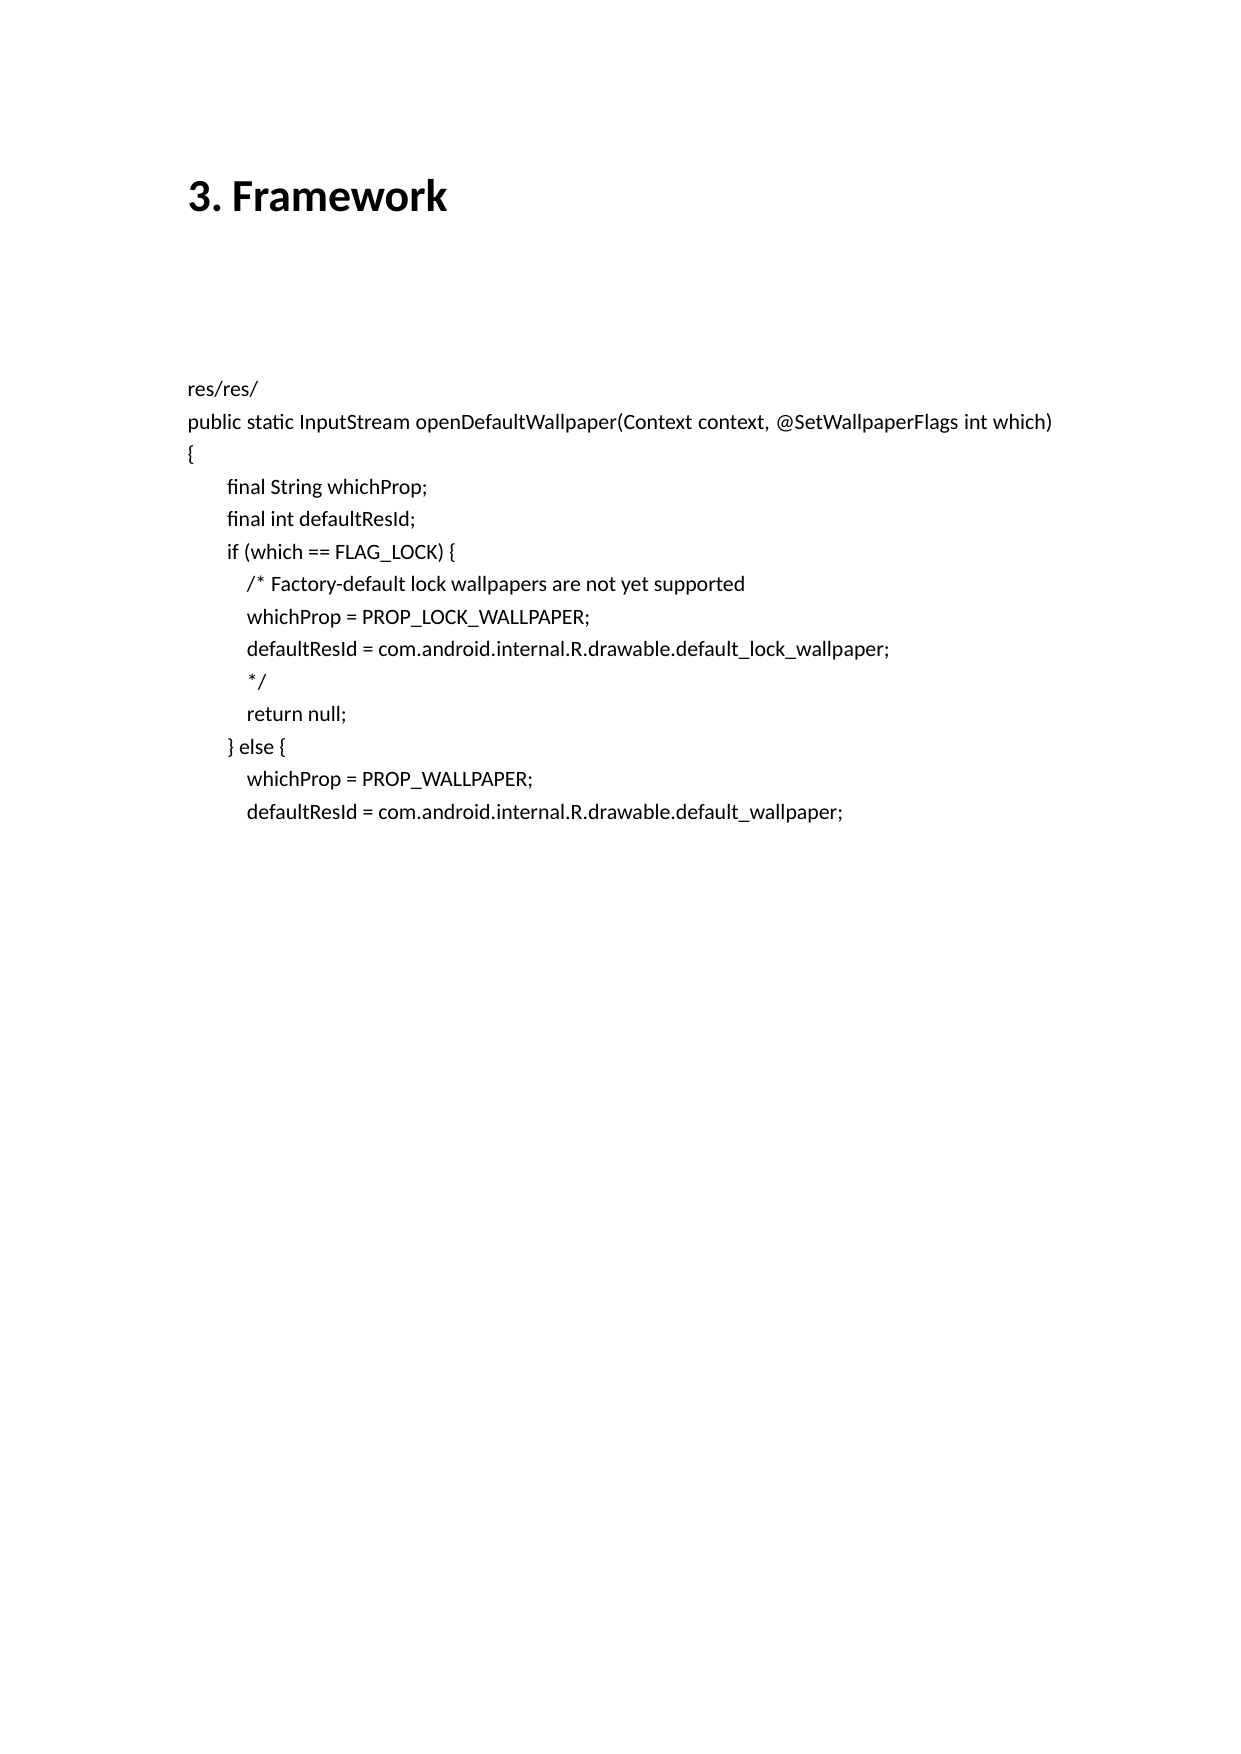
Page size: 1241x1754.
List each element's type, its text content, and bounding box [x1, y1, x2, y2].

text } else { [187, 730, 1053, 763]
text whichProp = PROP_LOCK_WALLPAPER; [187, 600, 1053, 633]
text defaultResId = com.android.internal.R.drawable.default_wallpaper; [187, 795, 1053, 828]
text */ [187, 665, 1053, 698]
text res/res/ [187, 373, 1053, 405]
subtitle Framework [187, 162, 1053, 227]
text final String whichProp; [187, 470, 1053, 503]
text final int defaultResId; [187, 503, 1053, 535]
text if (which == FLAG_LOCK) { [187, 535, 1053, 568]
text defaultResId = com.android.internal.R.drawable.default_lock_wallpaper; [187, 633, 1053, 665]
text return null; [187, 698, 1053, 730]
text whichProp = PROP_WALLPAPER; [187, 763, 1053, 795]
text /* Factory-default lock wallpapers are not yet supported [187, 568, 1053, 600]
text public static InputStream openDefaultWallpaper(Context context, @SetWallpaperFlags int which) { [187, 405, 1053, 470]
